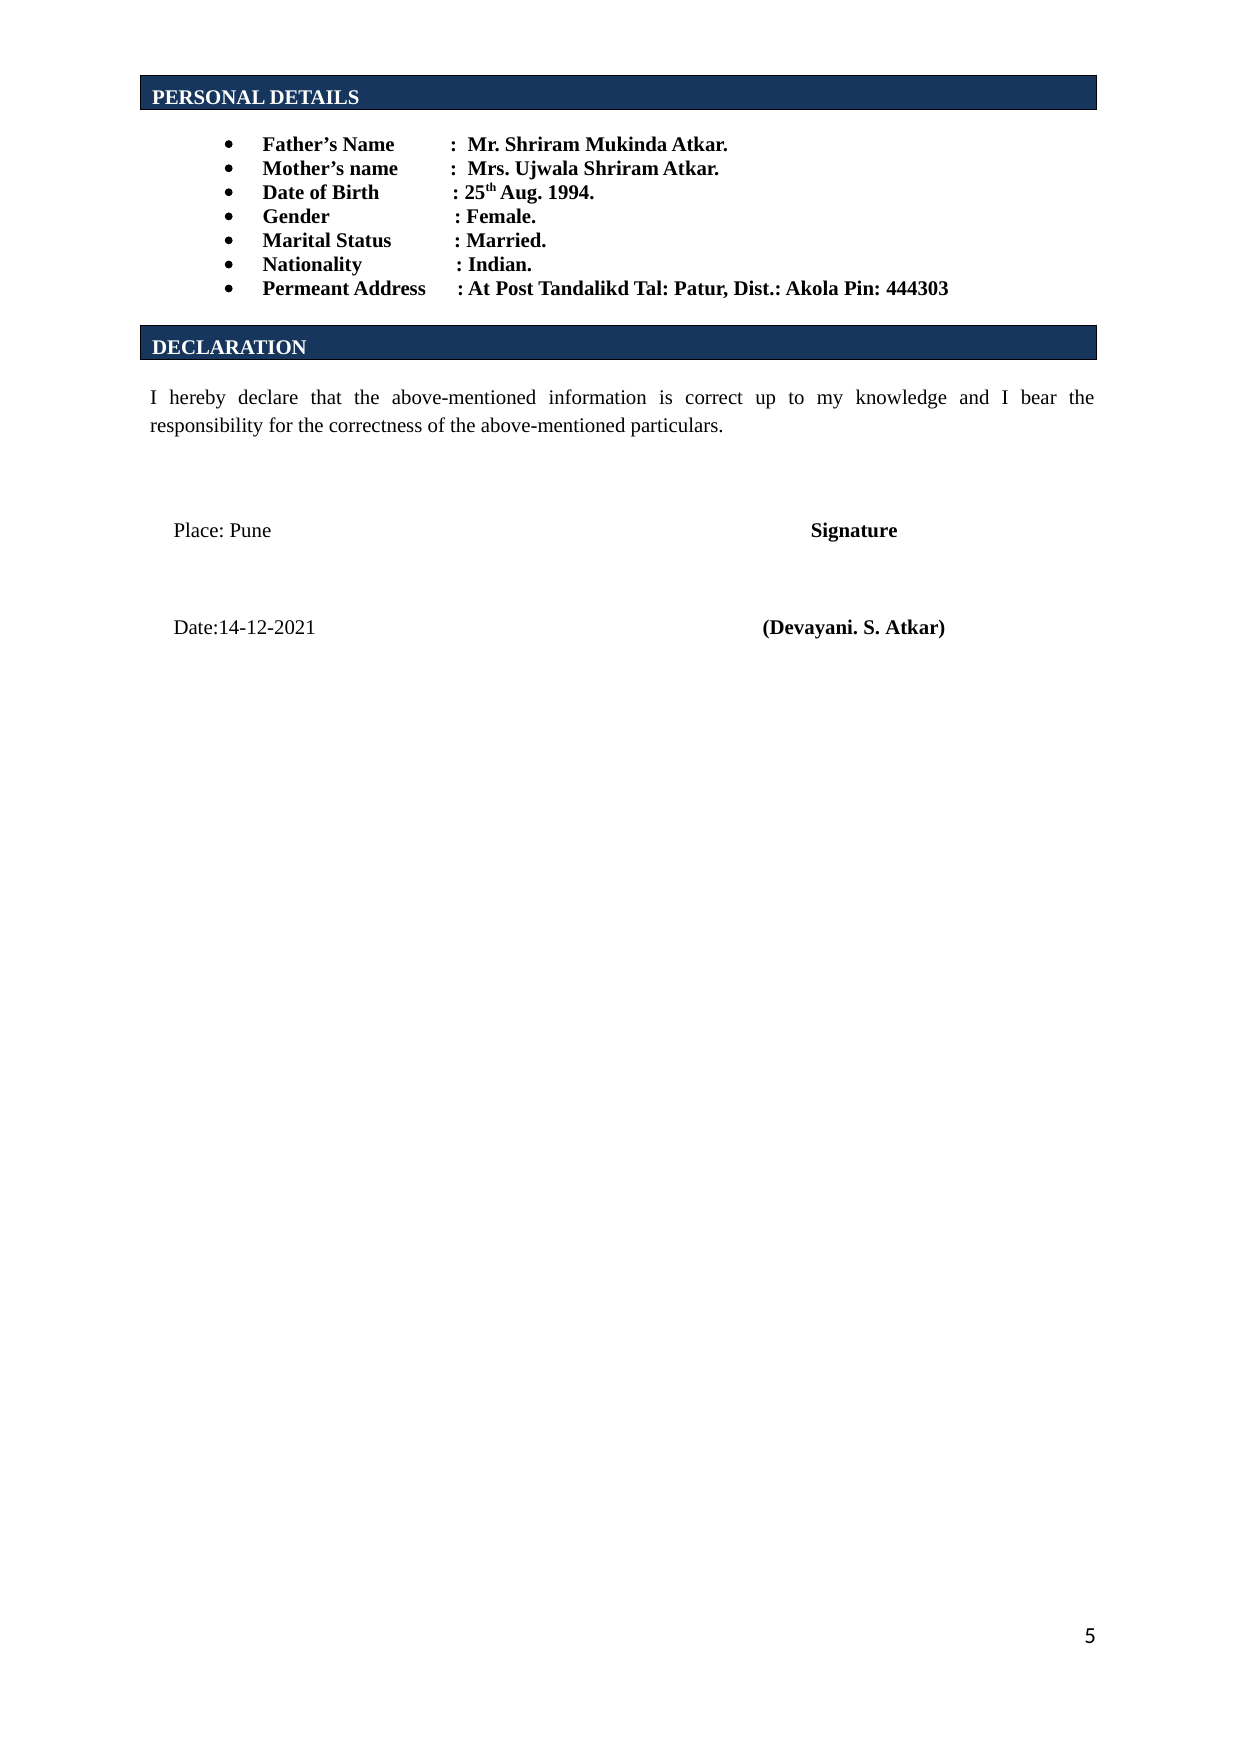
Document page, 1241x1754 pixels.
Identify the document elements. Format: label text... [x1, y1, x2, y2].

list Gender : Female. [225, 204, 1096, 228]
table_header Signature [623, 518, 1084, 614]
table_cell Date:14-12-2021 [162, 615, 623, 663]
table_header DECLARATION [141, 326, 1096, 359]
list Marital Status : Married. [225, 228, 1096, 252]
table_header Place: Pune [162, 518, 623, 614]
table_cell (Devayani. S. Atkar) [623, 615, 1084, 663]
list Nationality : Indian. [225, 252, 1096, 276]
list Permeant Address : At Post Tandalikd Tal: Patur, Dist.: Akola Pin: 444303 [225, 276, 1096, 300]
table_header PERSONAL DETAILS [141, 76, 1096, 109]
list Mother’s name : Mrs. Ujwala Shriram Atkar. [225, 156, 1096, 180]
list Date of Birth : 25th Aug. 1994. [225, 180, 1096, 204]
text I hereby declare that the above-mentioned information is correct up to my knowledge and I bear the responsibility for the correctness of the above-mentioned particulars. [150, 385, 1096, 437]
list Father’s Name : Mr. Shriram Mukinda Atkar. [225, 132, 1096, 156]
